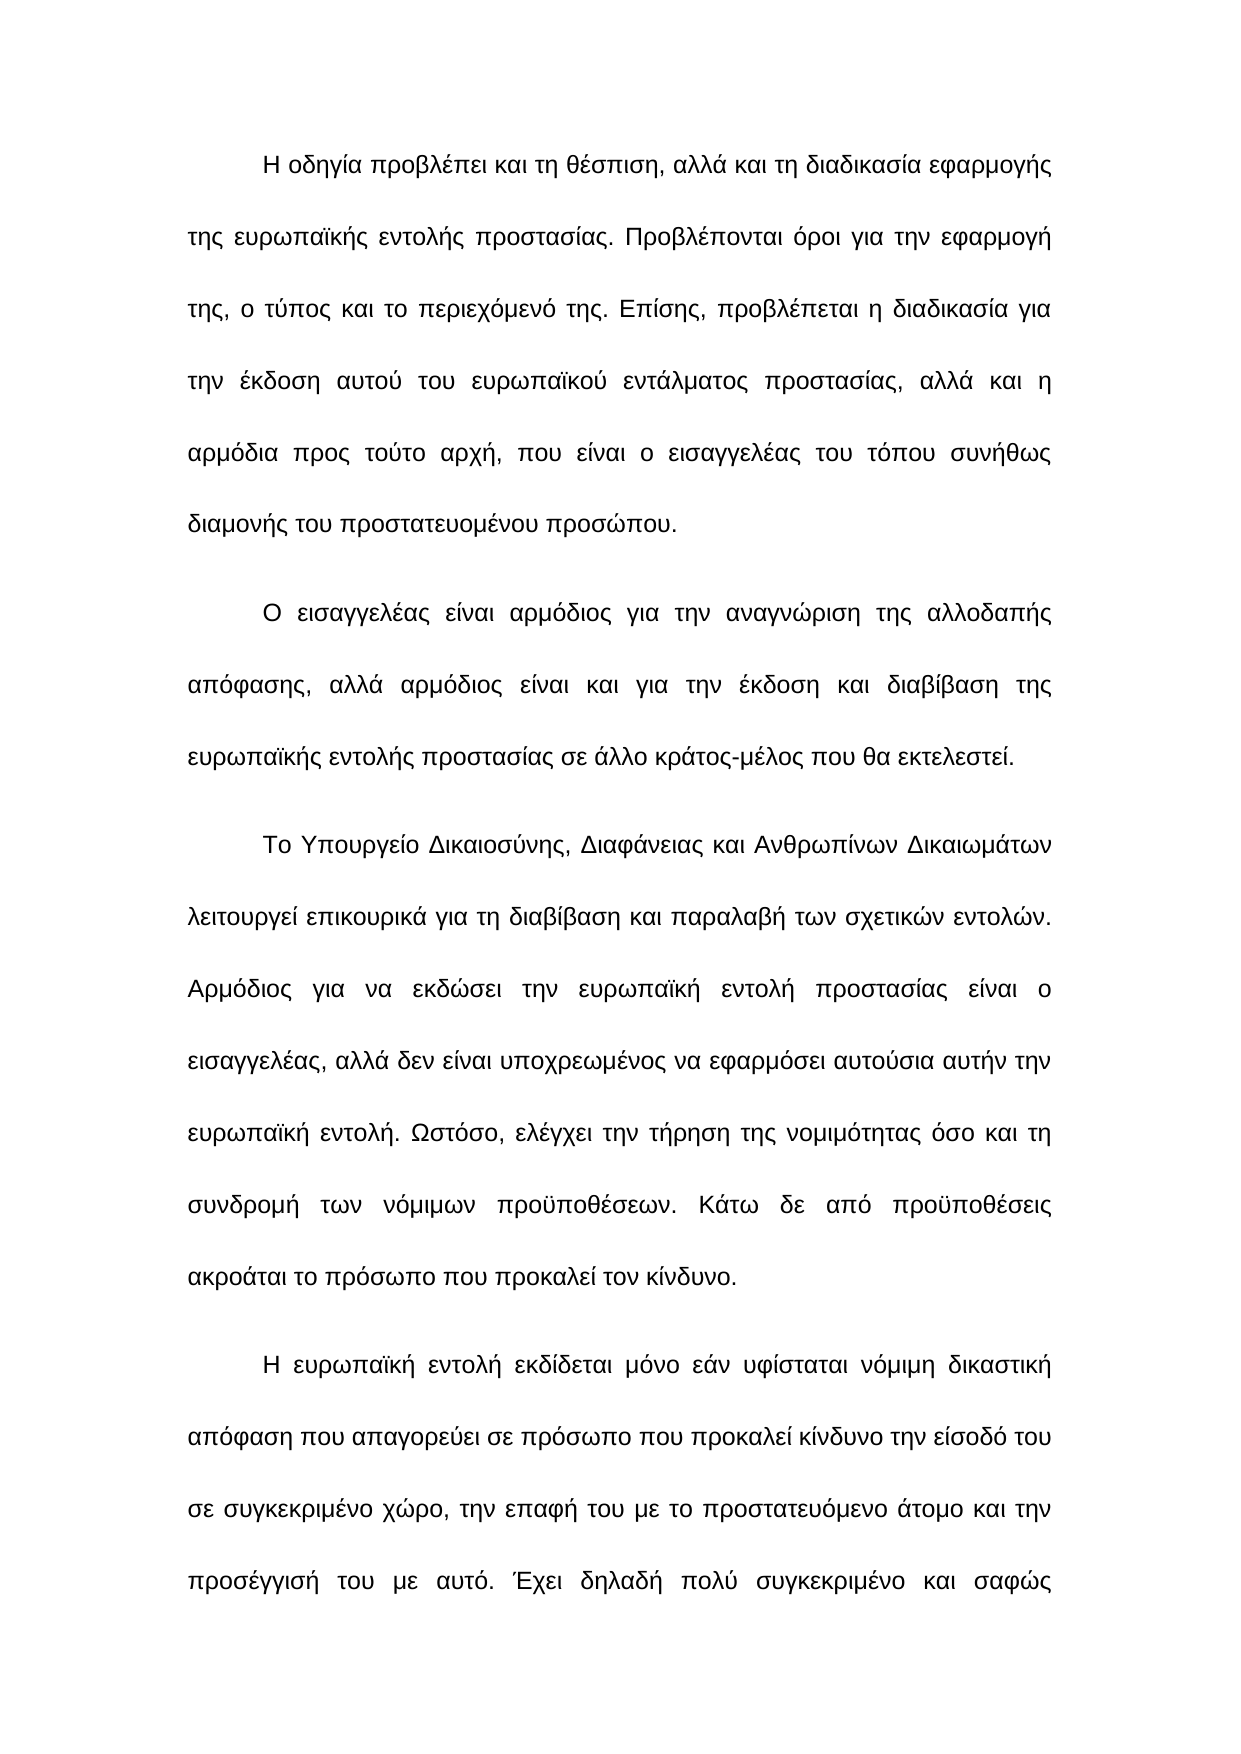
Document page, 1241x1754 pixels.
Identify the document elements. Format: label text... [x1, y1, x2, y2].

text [187, 1350, 1053, 1594]
text Ο εισαγγελέας είναι αρμόδιος για την αναγνώριση της αλλοδαπής απόφασης, αλλά αρμόδιος είναι και για την έκδοση και διαβίβαση της ευρωπαϊκής εντολής προστασίας σε άλλο κράτος-μέλος που θα εκτελεστεί. [187, 598, 1053, 770]
text Το Υπουργείο Δικαιοσύνης, Διαφάνειας και Ανθρωπίνων Δικαιωμάτων λειτουργεί επικουρικά για τη διαβίβαση και παραλαβή των σχετικών εντολών. Αρμόδιος για να εκδώσει την ευρωπαϊκή εντολή προστασίας είναι ο εισαγγελέας, αλλά δεν είναι υποχρεωμένος να εφαρμόσει αυτούσια αυτήν την ευρωπαϊκή εντολή. Ωστόσο, ελέγχει την τήρηση της νομιμότητας όσο και τη συνδρομή των νόμιμων προϋποθέσεων. Κάτω δε από προϋποθέσεις ακροάται το πρόσωπο που προκαλεί τον κίνδυνο. [187, 830, 1053, 1290]
text Η οδηγία προβλέπει και τη θέσπιση, αλλά και τη διαδικασία εφαρμογής της ευρωπαϊκής εντολής προστασίας. Προβλέπονται όροι για την εφαρμογή της, ο τύπος και το περιεχόμενό της. Επίσης, προβλέπεται η διαδικασία για την έκδοση αυτού του ευρωπαϊκού εντάλματος προστασίας, αλλά και η αρμόδια προς τούτο αρχή, που είναι ο εισαγγελέας του τόπου συνήθως διαμονής του προστατευομένου προσώπου. [187, 150, 1053, 538]
